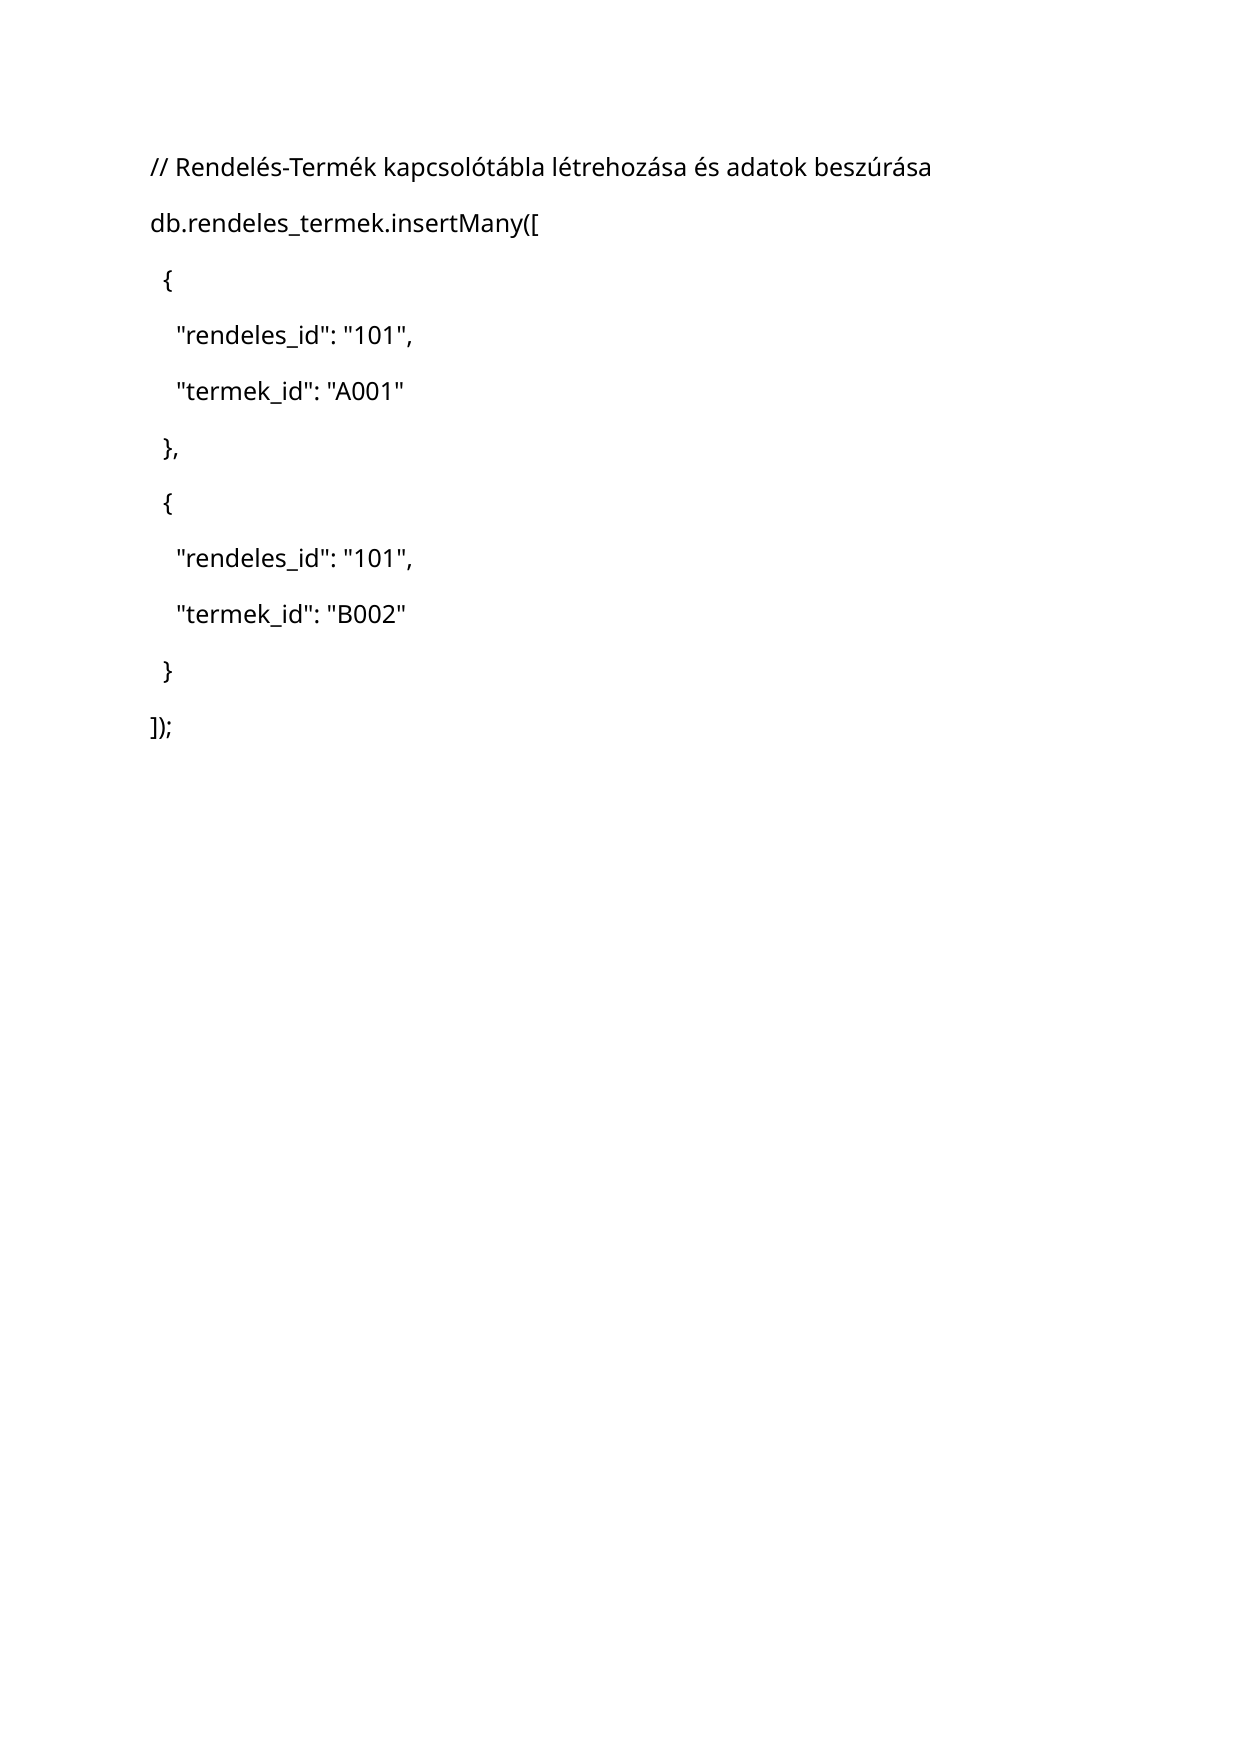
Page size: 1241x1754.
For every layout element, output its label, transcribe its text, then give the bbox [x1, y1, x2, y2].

text { [150, 262, 1090, 296]
text "rendeles_id": "101", [150, 317, 1090, 352]
text "rendeles_id": "101", [150, 541, 1090, 575]
text "termek_id": "B002" [150, 597, 1090, 631]
text } [150, 652, 1090, 687]
text ]); [150, 708, 1090, 742]
text }, [150, 429, 1090, 463]
text "termek_id": "A001" [150, 373, 1090, 407]
text // Rendelés-Termék kapcsolótábla létrehozása és adatok beszúrása [150, 150, 1090, 184]
text { [150, 485, 1090, 519]
text db.rendeles_termek.insertMany([ [150, 206, 1090, 240]
